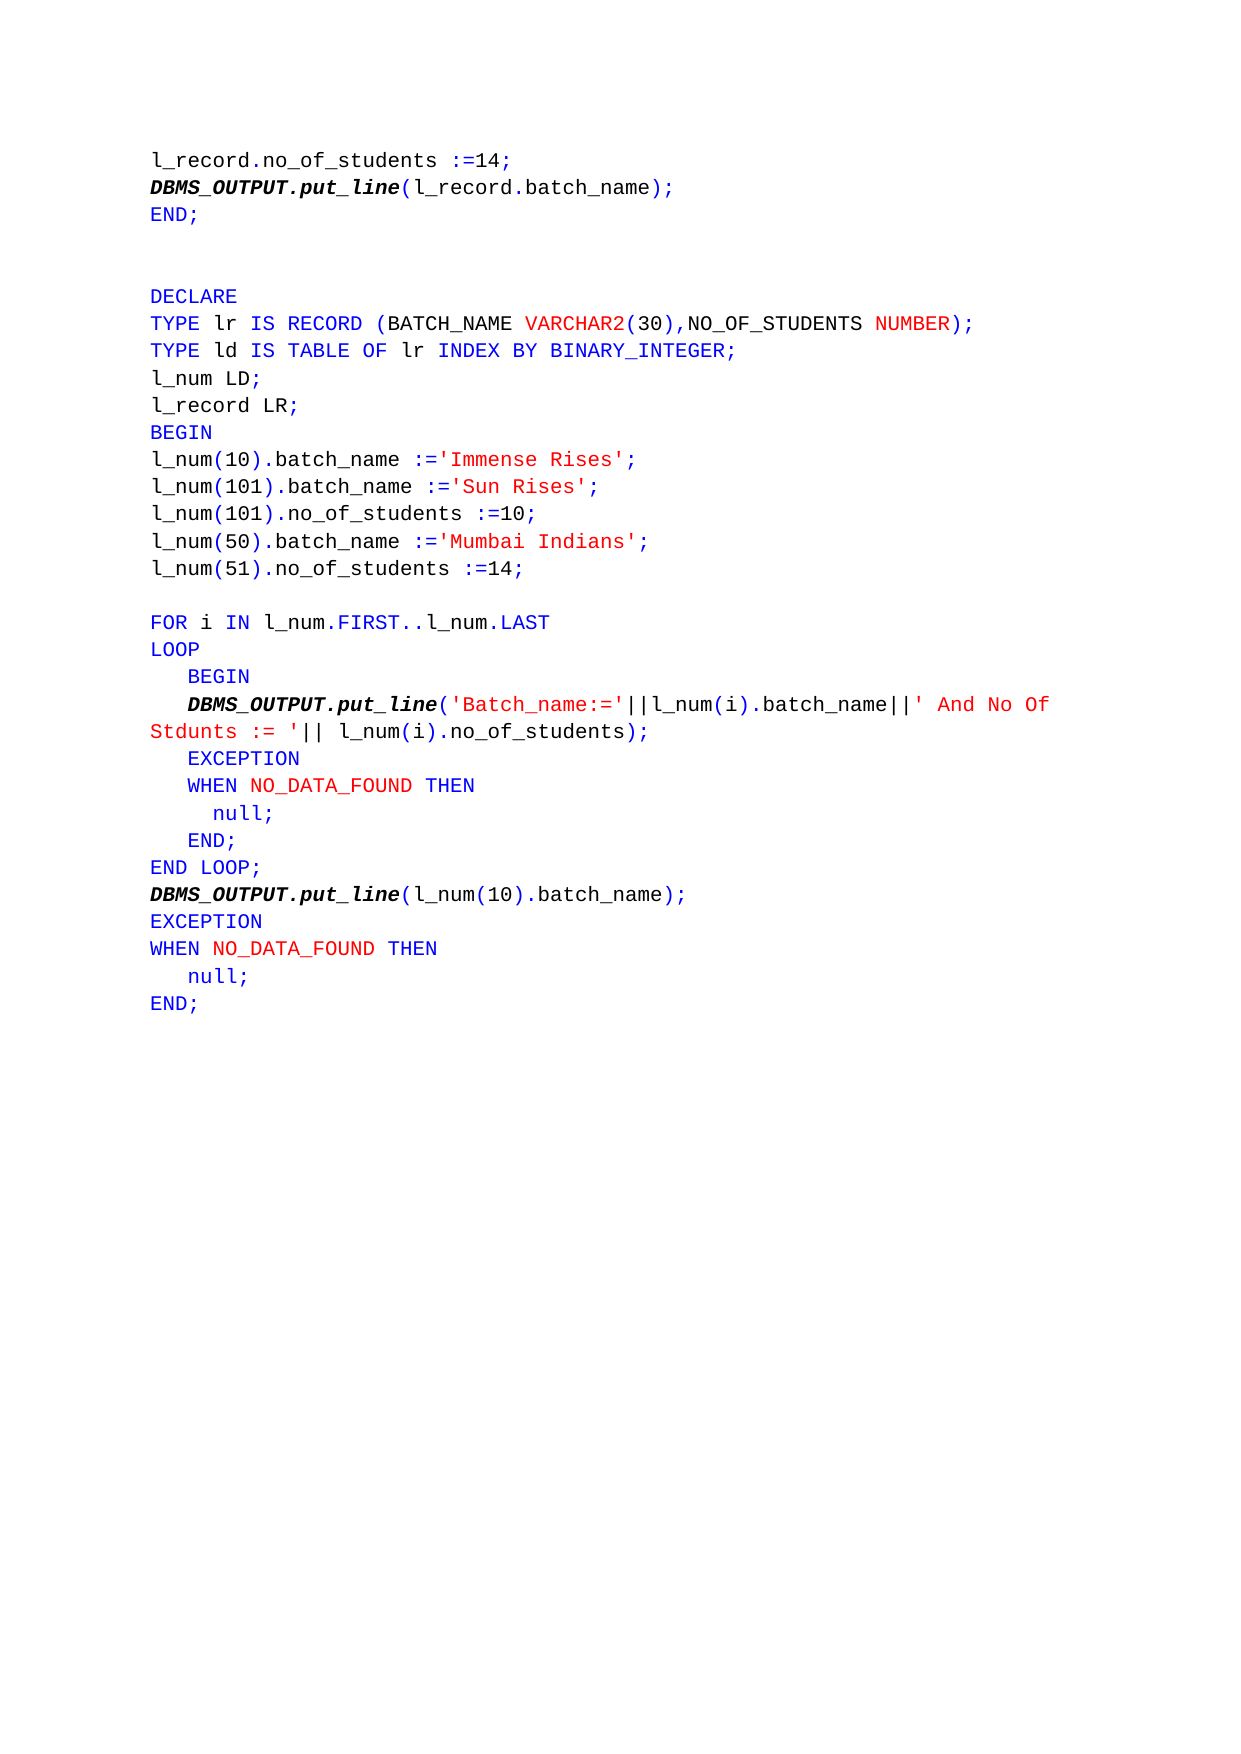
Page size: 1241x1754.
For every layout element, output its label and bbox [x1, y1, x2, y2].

text [150, 150, 1090, 1016]
